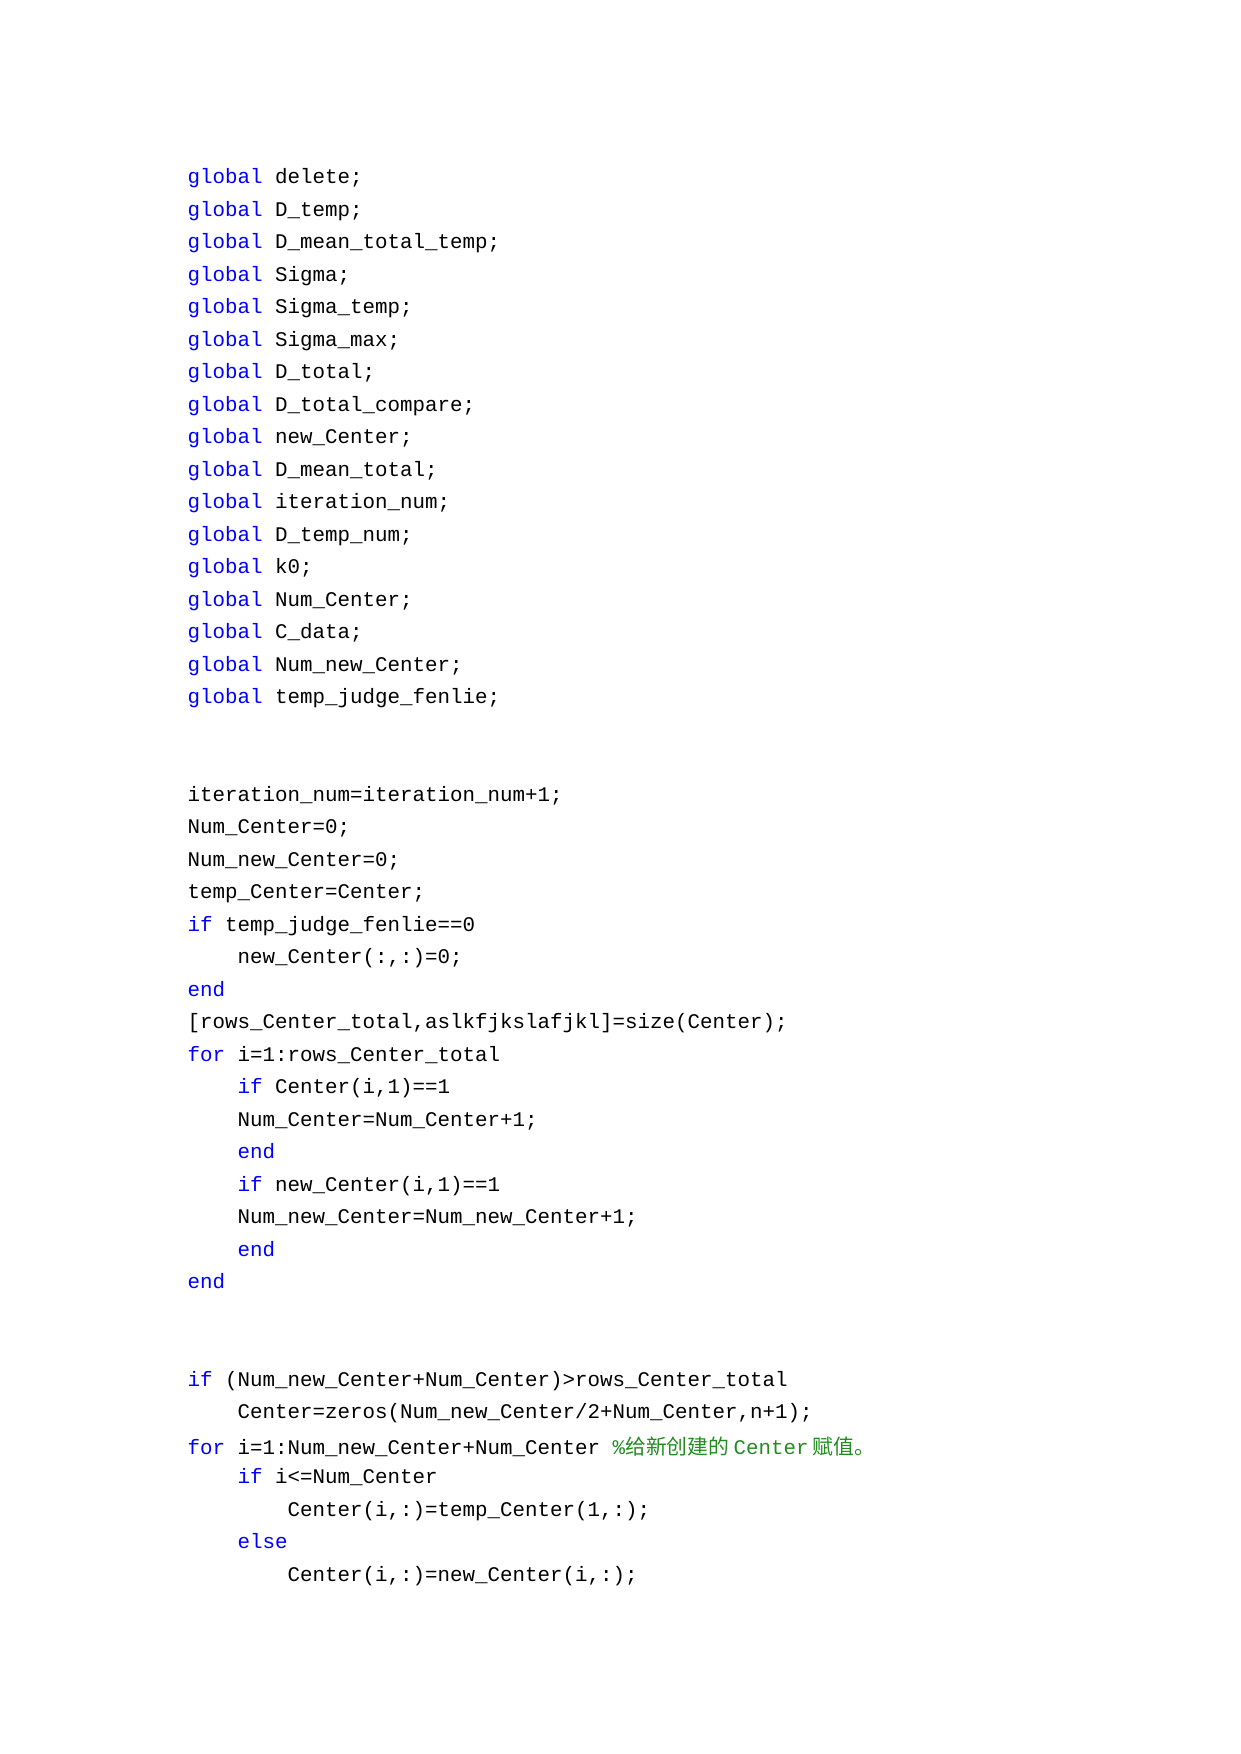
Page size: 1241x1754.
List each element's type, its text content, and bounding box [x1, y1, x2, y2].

text Num_new_Center=Num_new_Center+1; [187, 1202, 1053, 1234]
text [rows_Center_total,aslkfjkslafjkl]=size(Center); [187, 1007, 1053, 1039]
text global Sigma_temp; [187, 292, 1053, 324]
text iteration_num=iteration_num+1; [187, 779, 1053, 812]
text Num_new_Center=0; [187, 844, 1053, 877]
text global Sigma; [187, 259, 1053, 292]
text if (Num_new_Center+Num_Center)>rows_Center_total [187, 1364, 1053, 1397]
text global k0; [187, 552, 1053, 584]
text Center(i,:)=new_Center(i,:); [187, 1559, 1053, 1592]
text end [187, 1267, 1053, 1299]
text global D_temp_num; [187, 519, 1053, 552]
text for i=1:Num_new_Center+Num_Center %给新创建的Center赋值。 [187, 1429, 1053, 1462]
text global D_mean_total_temp; [187, 227, 1053, 259]
text new_Center(:,:)=0; [187, 942, 1053, 974]
text if i<=Num_Center [187, 1462, 1053, 1494]
text if temp_judge_fenlie==0 [187, 909, 1053, 942]
text end [187, 1137, 1053, 1169]
text global iteration_num; [187, 487, 1053, 519]
text end [187, 1234, 1053, 1267]
text global delete; [187, 162, 1053, 194]
text global D_total_compare; [187, 389, 1053, 422]
text global Num_new_Center; [187, 649, 1053, 682]
text else [187, 1527, 1053, 1559]
text temp_Center=Center; [187, 877, 1053, 909]
text end [187, 974, 1053, 1007]
text if new_Center(i,1)==1 [187, 1169, 1053, 1202]
text global new_Center; [187, 422, 1053, 454]
text global Sigma_max; [187, 324, 1053, 357]
text if Center(i,1)==1 [187, 1072, 1053, 1104]
text for i=1:rows_Center_total [187, 1039, 1053, 1072]
text global D_temp; [187, 194, 1053, 227]
text Center(i,:)=temp_Center(1,:); [187, 1494, 1053, 1527]
text Num_Center=0; [187, 812, 1053, 844]
text global C_data; [187, 617, 1053, 649]
text Num_Center=Num_Center+1; [187, 1104, 1053, 1137]
text global temp_judge_fenlie; [187, 682, 1053, 714]
text Center=zeros(Num_new_Center/2+Num_Center,n+1); [187, 1397, 1053, 1429]
text global D_total; [187, 357, 1053, 389]
text global D_mean_total; [187, 454, 1053, 487]
text global Num_Center; [187, 584, 1053, 617]
